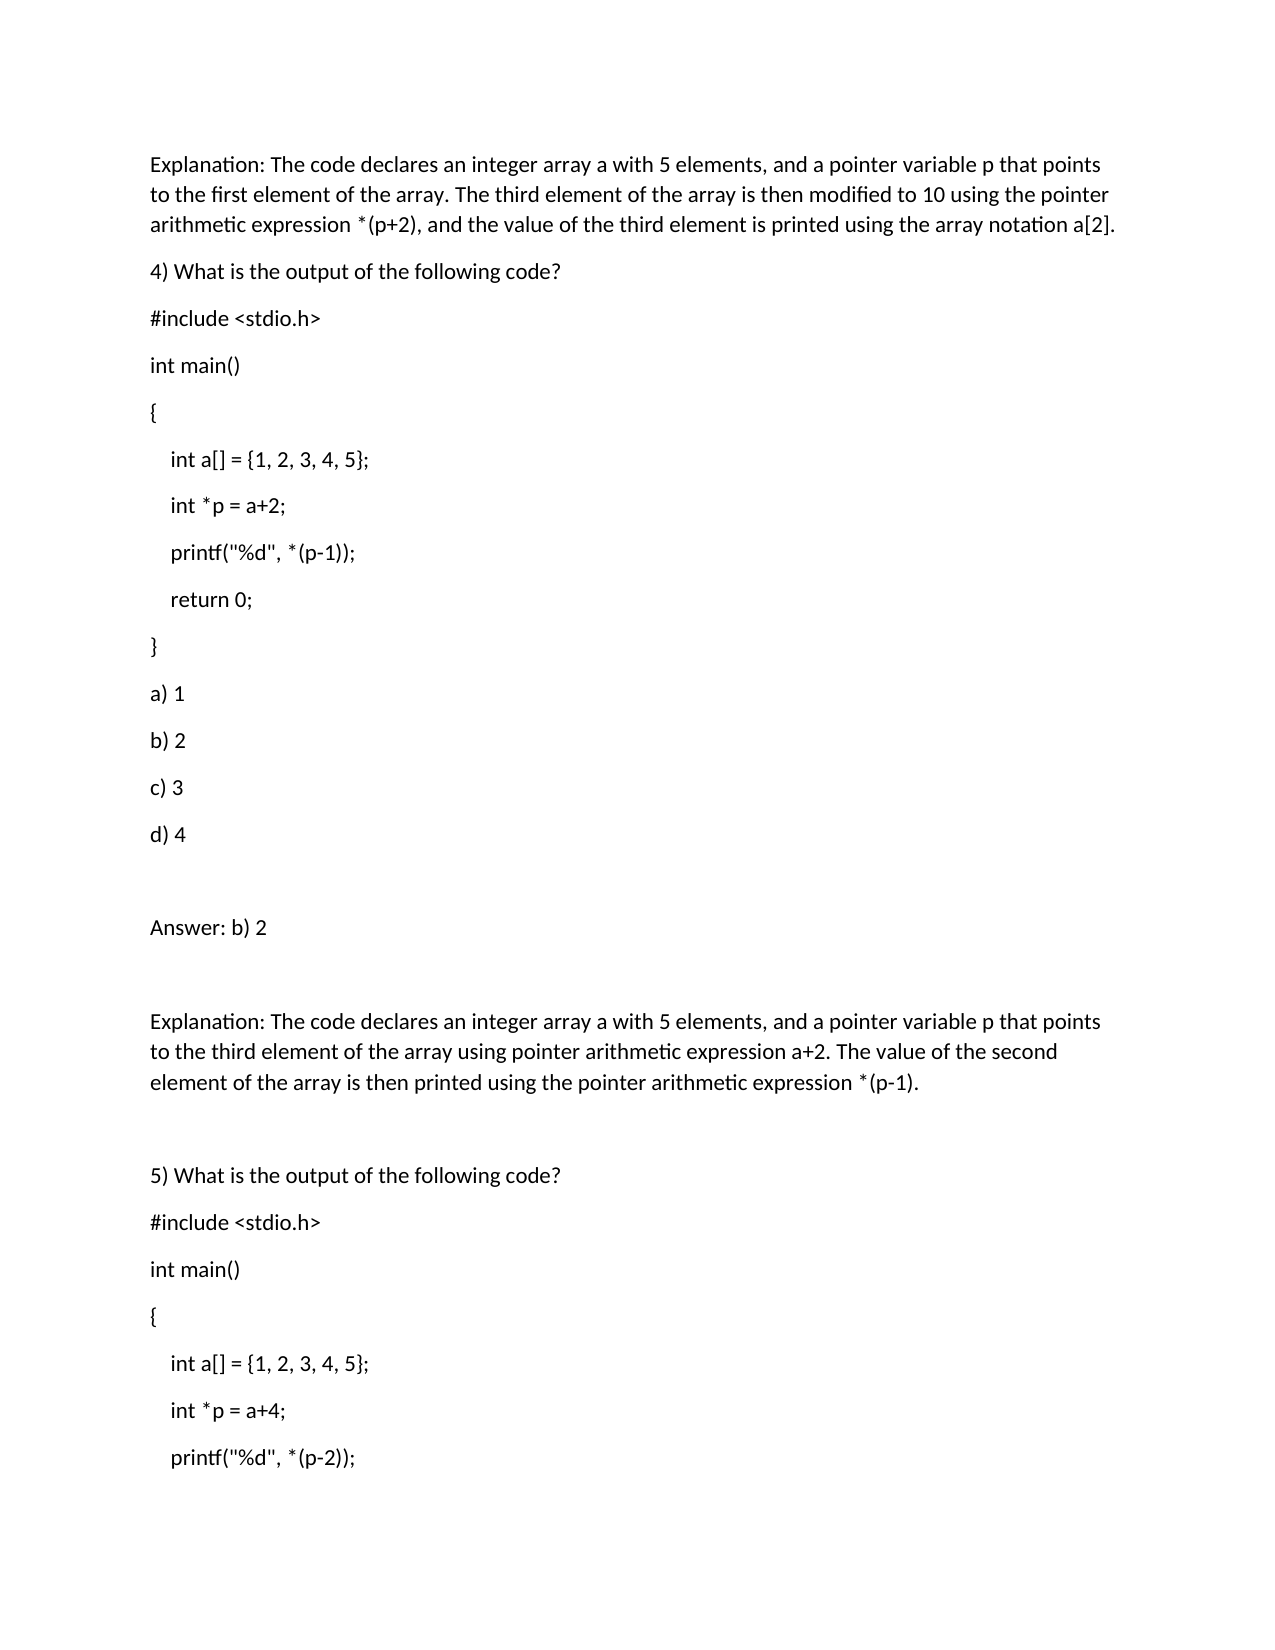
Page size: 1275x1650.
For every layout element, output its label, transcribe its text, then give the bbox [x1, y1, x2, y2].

text int a[] = {1, 2, 3, 4, 5}; [150, 1349, 1125, 1377]
text int main() [150, 1255, 1125, 1283]
text d) 4 [150, 820, 1125, 848]
text #include <stdio.h> [150, 1208, 1125, 1236]
text int *p = a+4; [150, 1396, 1125, 1424]
text c) 3 [150, 773, 1125, 801]
text a) 1 [150, 679, 1125, 707]
text } [150, 632, 1125, 660]
text #include <stdio.h> [150, 304, 1125, 332]
text Answer: b) 2 [150, 913, 1125, 942]
text int *p = a+2; [150, 492, 1125, 520]
text Explanation: The code declares an integer array a with 5 elements, and a pointer variable p that points to the first element of the array. The third element of the array is then modified to 10 using the pointer arithmetic expression *(p+2), and the value of the third element is printed using the array notation a[2]. [150, 150, 1125, 238]
text int a[] = {1, 2, 3, 4, 5}; [150, 445, 1125, 473]
text printf("%d", *(p-1)); [150, 538, 1125, 567]
text Explanation: The code declares an integer array a with 5 elements, and a pointer variable p that points to the third element of the array using pointer arithmetic expression a+2. The value of the second element of the array is then printed using the pointer arithmetic expression *(p-1). [150, 1007, 1125, 1096]
text printf("%d", *(p-2)); [150, 1443, 1125, 1471]
text return 0; [150, 585, 1125, 613]
text int main() [150, 351, 1125, 379]
text 5) What is the output of the following code? [150, 1161, 1125, 1189]
text b) 2 [150, 726, 1125, 754]
text { [150, 398, 1125, 426]
text 4) What is the output of the following code? [150, 257, 1125, 285]
text { [150, 1302, 1125, 1330]
